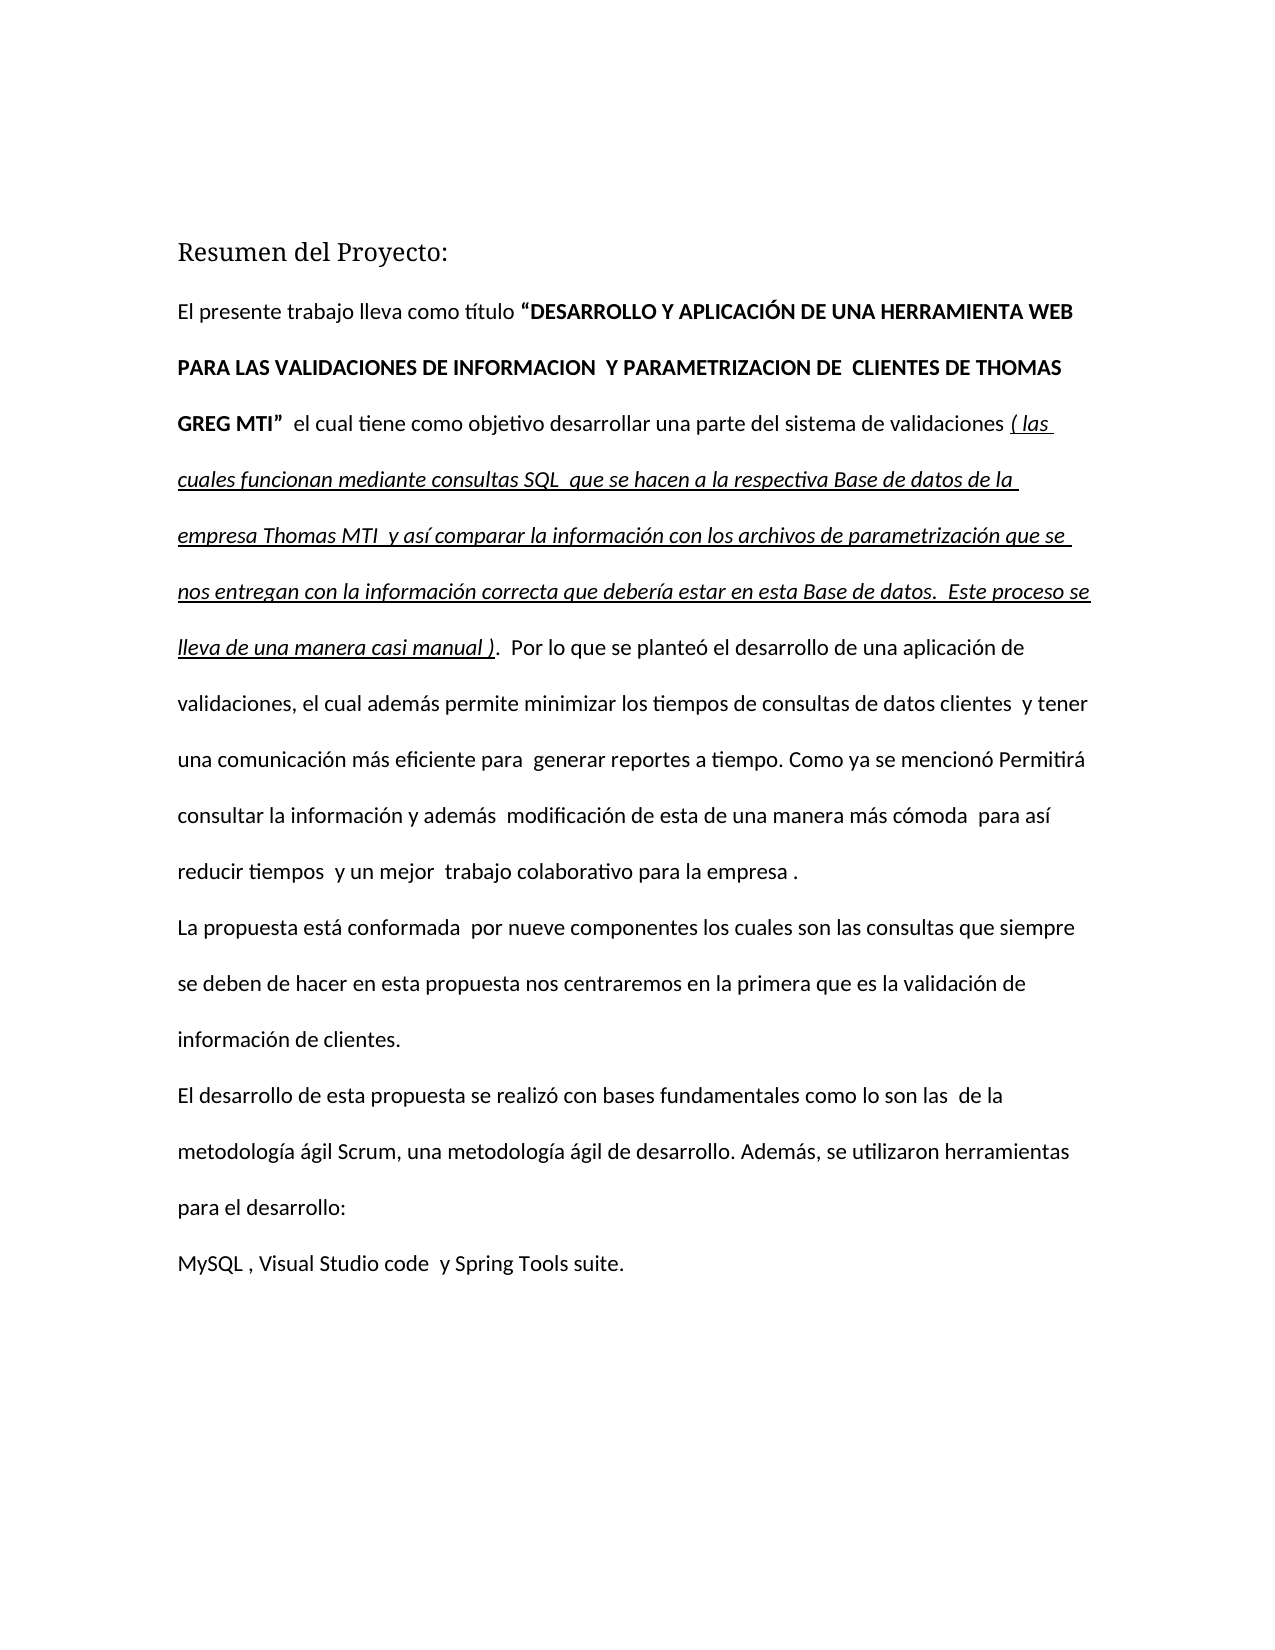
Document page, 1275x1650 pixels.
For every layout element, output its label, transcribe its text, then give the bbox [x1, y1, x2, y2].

text El presente trabajo lleva como título “DESARROLLO Y APLICACIÓN DE UNA HERRAMIENTA WEB PARA LAS VALIDACIONES DE INFORMACION Y PARAMETRIZACION DE CLIENTES DE THOMAS GREG MTI” el cual tiene como objetivo desarrollar una parte del sistema de validaciones ( las cuales funcionan mediante consultas SQL que se hacen a la respectiva Base de datos de la empresa Thomas MTI y así comparar la información con los archivos de parametrización que se nos entregan con la información correcta que debería estar en esta Base de datos. Este proceso se lleva de una manera casi manual ). Por lo que se planteó el desarrollo de una aplicación de validaciones, el cual además permite minimizar los tiempos de consultas de datos clientes y tener una comunicación más eficiente para generar reportes a tiempo. Como ya se mencionó Permitirá consultar la información y además modificación de esta de una manera más cómoda para así reducir tiempos y un mejor trabajo colaborativo para la empresa . [177, 297, 1098, 885]
text La propuesta está conformada por nueve componentes los cuales son las consultas que siempre se deben de hacer en esta propuesta nos centraremos en la primera que es la validación de información de clientes. [177, 913, 1098, 1053]
text MySQL , Visual Studio code y Spring Tools suite. [177, 1249, 1098, 1277]
text El desarrollo de esta propuesta se realizó con bases fundamentales como lo son las de la metodología ágil Scrum, una metodología ágil de desarrollo. Además, se utilizaron herramientas para el desarrollo: [177, 1081, 1098, 1221]
subtitle Resumen del Proyecto: [177, 235, 1098, 269]
